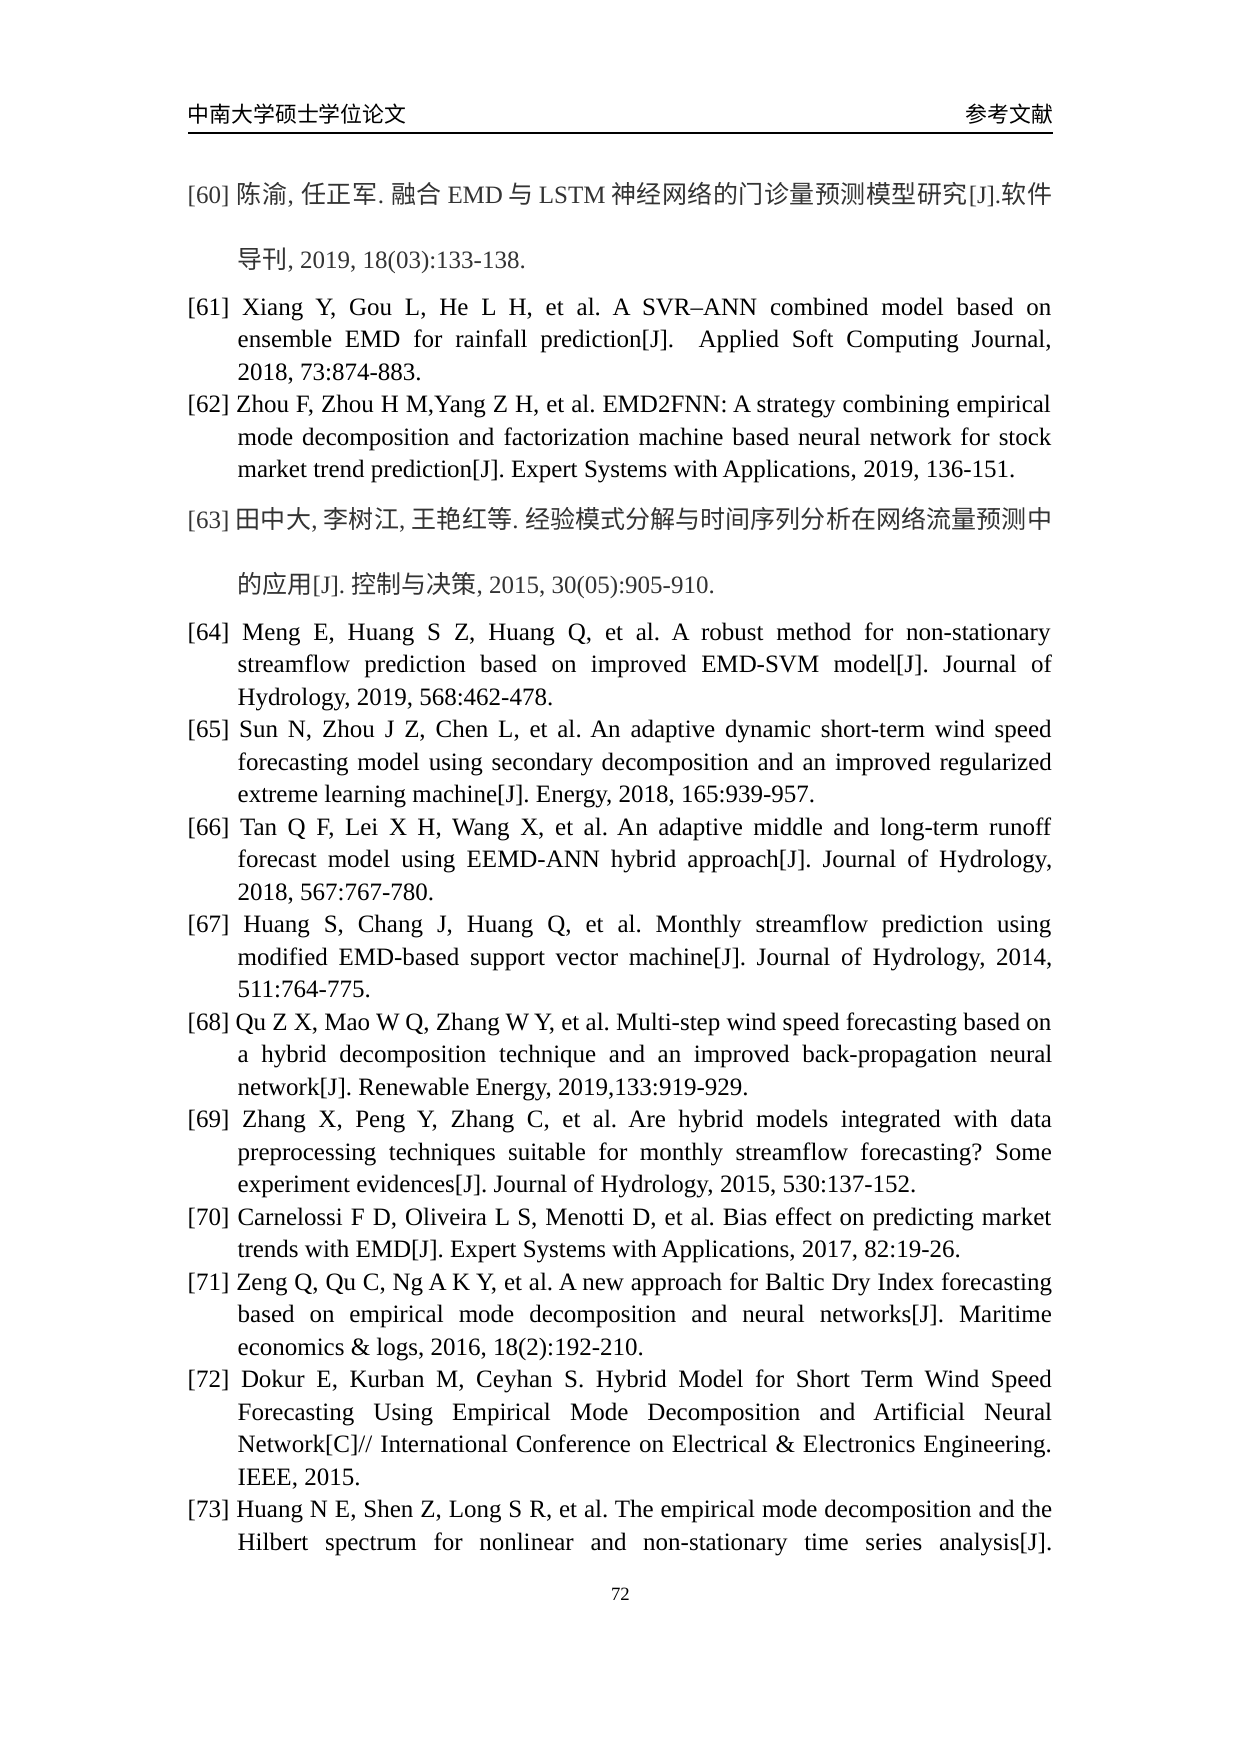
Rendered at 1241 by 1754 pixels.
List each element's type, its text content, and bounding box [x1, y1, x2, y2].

text [68] Qu Z X, Mao W Q, Zhang W Y, et al. Multi-step wind speed forecasting based on a hybrid decomposition technique and an improved back-propagation neural network[J]. Renewable Energy, 2019,133:919-929. [187, 1005, 1053, 1102]
text [66] Tan Q F, Lei X H, Wang X, et al. An adaptive middle and long-term runoff forecast model using EEMD-ANN hybrid approach[J]. Journal of Hydrology, 2018, 567:767-780. [187, 810, 1053, 907]
text [72] Dokur E, Kurban M, Ceyhan S. Hybrid Model for Short Term Wind Speed Forecasting Using Empirical Mode Decomposition and Artificial Neural Network[C]// International Conference on Electrical & Electronics Engineering. IEEE, 2015. [187, 1362, 1053, 1492]
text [187, 1492, 1053, 1557]
text [61] Xiang Y, Gou L, He L H, et al. A SVR–ANN combined model based on ensemble EMD for rainfall prediction[J]. Applied Soft Computing Journal, 2018, 73:874-883. [187, 290, 1053, 387]
text [69] Zhang X, Peng Y, Zhang C, et al. Are hybrid models integrated with data preprocessing techniques suitable for monthly streamflow forecasting? Some experiment evidences[J]. Journal of Hydrology, 2015, 530:137-152. [187, 1102, 1053, 1200]
text [70] Carnelossi F D, Oliveira L S, Menotti D, et al. Bias effect on predicting market trends with EMD[J]. Expert Systems with Applications, 2017, 82:19-26. [187, 1200, 1053, 1265]
text [64] Meng E, Huang S Z, Huang Q, et al. A robust method for non-stationary streamflow prediction based on improved EMD-SVM model[J]. Journal of Hydrology, 2019, 568:462-478. [187, 615, 1053, 712]
text [71] Zeng Q, Qu C, Ng A K Y, et al. A new approach for Baltic Dry Index forecasting based on empirical mode decomposition and neural networks[J]. Maritime economics & logs, 2016, 18(2):192-210. [187, 1265, 1053, 1362]
text [63] 田中大, 李树江, 王艳红等. 经验模式分解与时间序列分析在网络流量预测中的应用[J]. 控制与决策, 2015, 30(05):905-910. [187, 485, 1053, 615]
text [67] Huang S, Chang J, Huang Q, et al. Monthly streamflow prediction using modified EMD-based support vector machine[J]. Journal of Hydrology, 2014, 511:764-775. [187, 907, 1053, 1005]
text [62] Zhou F, Zhou H M,Yang Z H, et al. EMD2FNN: A strategy combining empirical mode decomposition and factorization machine based neural network for stock market trend prediction[J]. Expert Systems with Applications, 2019, 136-151. [187, 387, 1053, 485]
text [60] 陈渝, 任正军. 融合EMD与LSTM神经网络的门诊量预测模型研究[J].软件导刊, 2019, 18(03):133-138. [187, 160, 1053, 290]
text [65] Sun N, Zhou J Z, Chen L, et al. An adaptive dynamic short-term wind speed forecasting model using secondary decomposition and an improved regularized extreme learning machine[J]. Energy, 2018, 165:939-957. [187, 712, 1053, 810]
